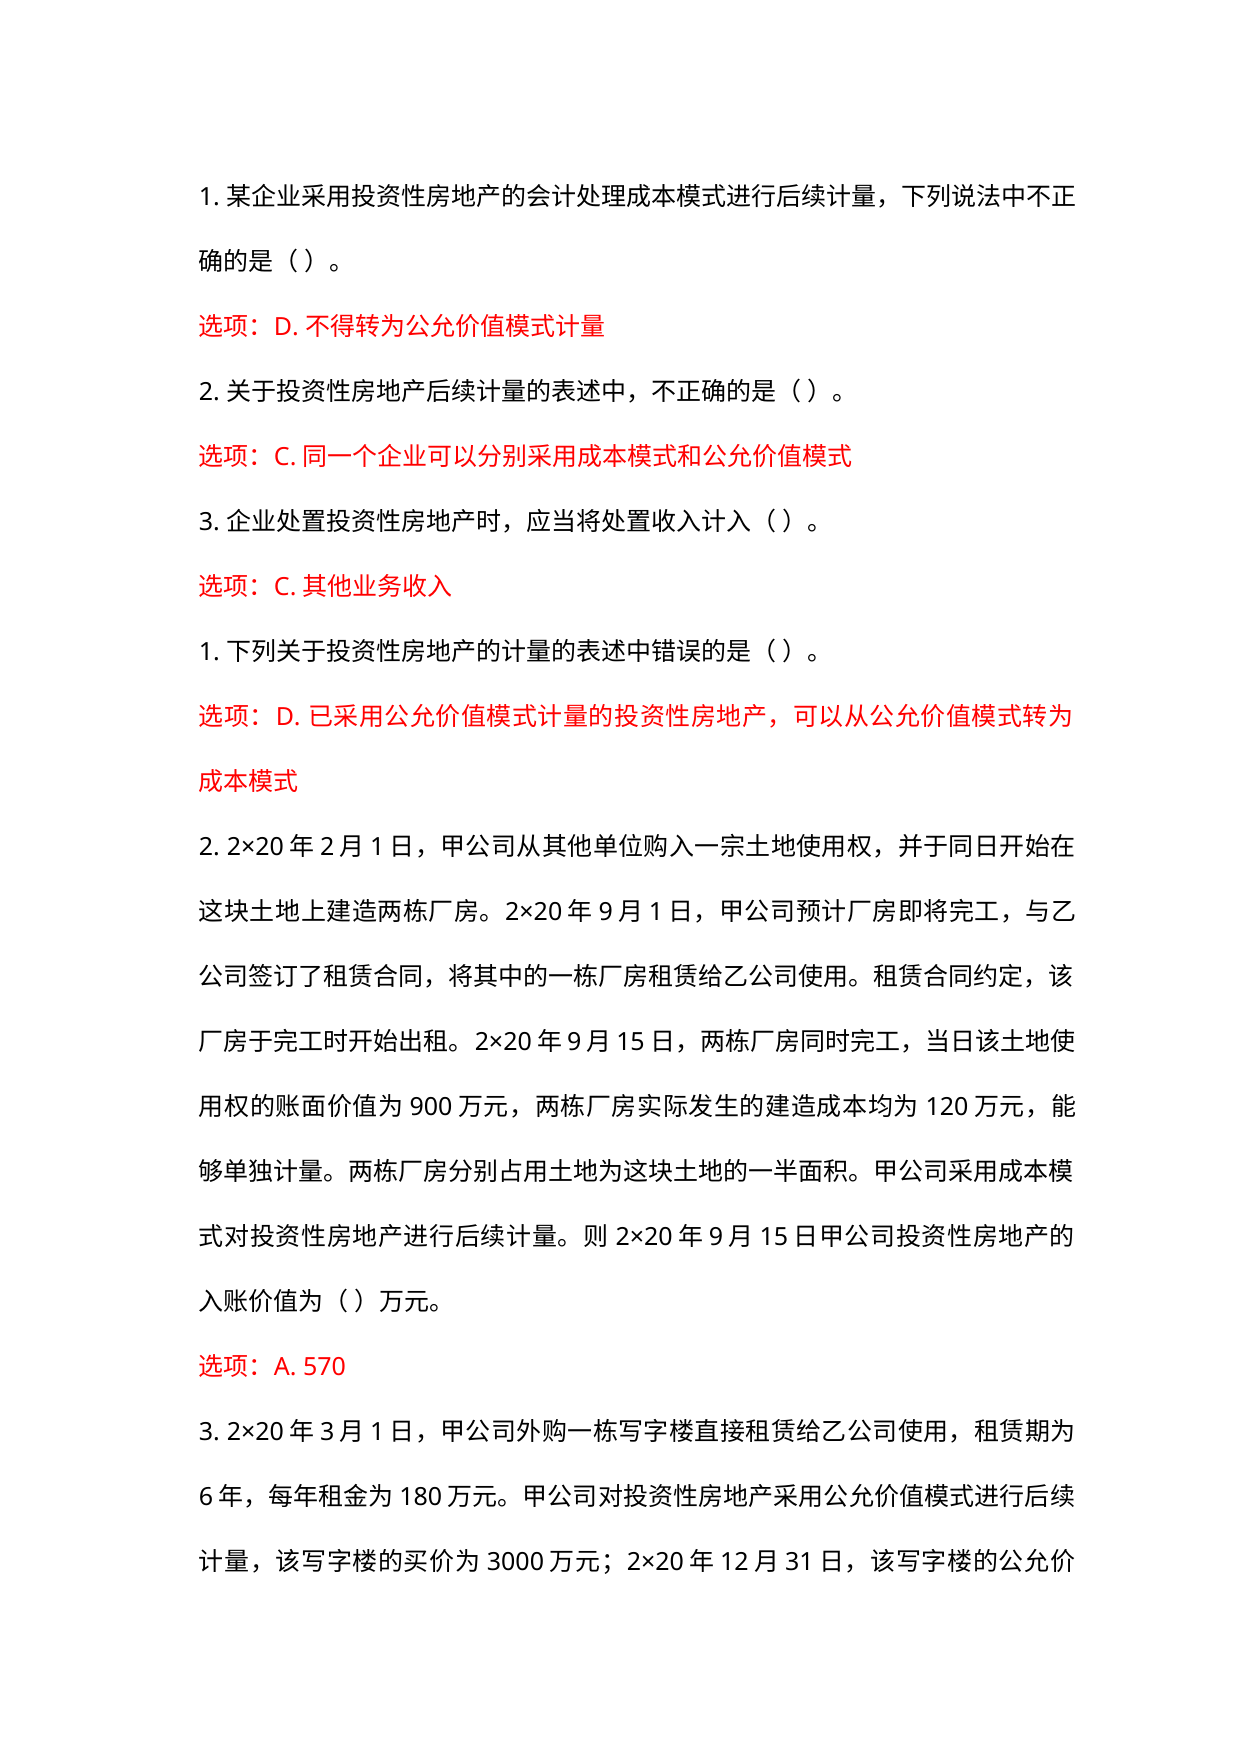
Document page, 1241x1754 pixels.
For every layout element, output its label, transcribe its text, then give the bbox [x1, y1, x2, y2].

table_cell 2. 关于投资性房地产后续计量的表述中，不正确的是（ ）。 [188, 357, 1087, 422]
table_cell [188, 1397, 1087, 1592]
table_cell 选项：D. 已采用公允价值模式计量的投资性房地产，可以从公允价值模式转为成本模式 [188, 682, 1087, 812]
table_cell 1. 某企业采用投资性房地产的会计处理成本模式进行后续计量，下列说法中不正确的是（ ）。 [188, 162, 1087, 292]
table_cell 1. 下列关于投资性房地产的计量的表述中错误的是（ ）。 [188, 617, 1087, 682]
table_cell 选项：C. 同一个企业可以分别采用成本模式和公允价值模式 [188, 422, 1087, 487]
table_cell 选项：C. 其他业务收入 [188, 552, 1087, 617]
table_cell 选项：A. 570 [188, 1332, 1087, 1397]
table_cell 3. 企业处置投资性房地产时，应当将处置收入计入（ ）。 [188, 487, 1087, 552]
table_cell 2. 2×20年2月1日，甲公司从其他单位购入一宗土地使用权，并于同日开始在这块土地上建造两栋厂房。2×20年9月1日，甲公司预计厂房即将完工，与乙公司签订了租赁合同，将其中的一栋厂房租赁给乙公司使用。租赁合同约定，该厂房于完工时开始出租。2×20年9月15日，两栋厂房同时完工，当日该土地使用权的账面价值为900万元，两栋厂房实际发生的建造成本均为120万元，能够单独计量。两栋厂房分别占用土地为这块土地的一半面积。甲公司采用成本模式对投资性房地产进行后续计量。则2×20年9月15日甲公司投资性房地产的入账价值为（ ）万元。 [188, 812, 1087, 1332]
table_cell 选项：D. 不得转为公允价值模式计量 [188, 292, 1087, 357]
